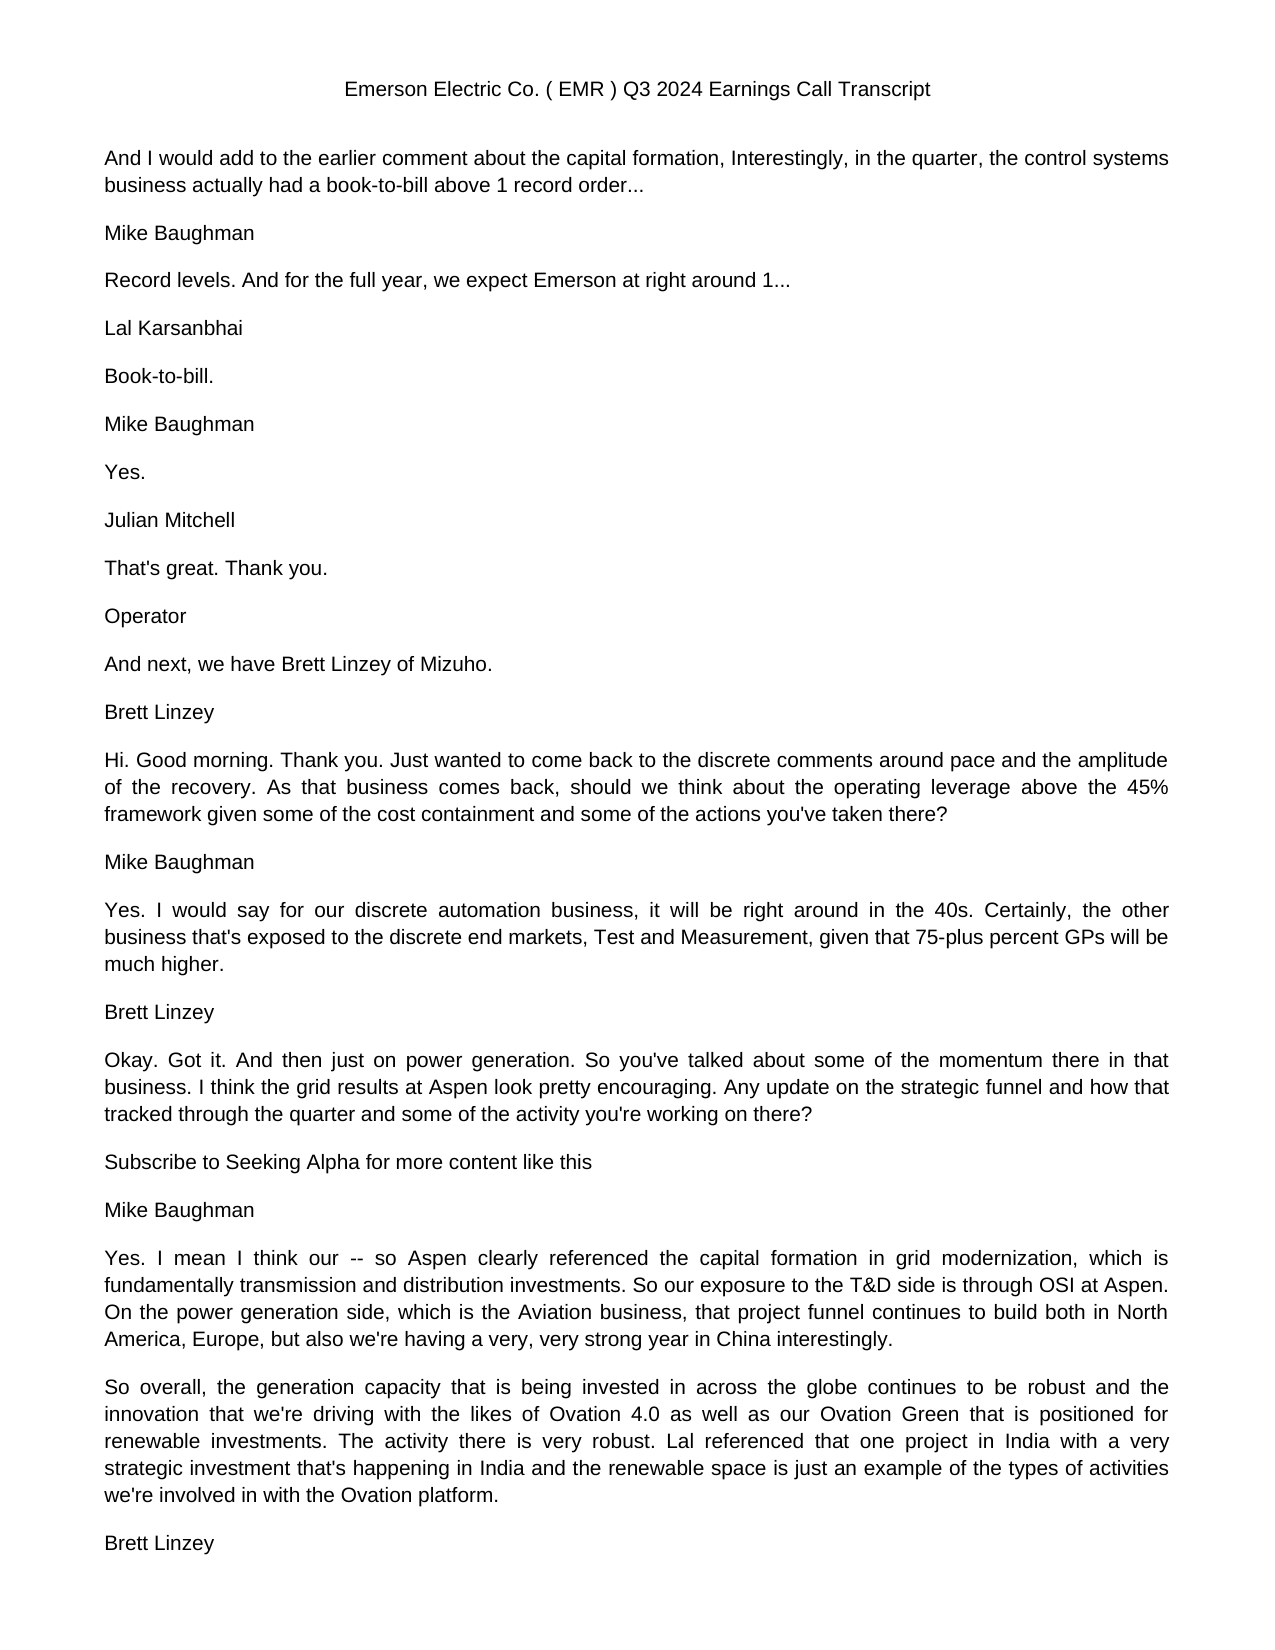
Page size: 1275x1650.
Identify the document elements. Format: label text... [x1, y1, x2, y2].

text Brett Linzey [104, 696, 1171, 723]
text So overall, the generation capacity that is being invested in across the globe continues to be robust and the innovation that we're driving with the likes of Ovation 4.0 as well as our Ovation Green that is positioned for renewable investments. The activity there is very robust. Lal referenced that one project in India with a very strategic investment that's happening in India and the renewable space is just an example of the types of activities we're involved in with the Ovation platform. [104, 1371, 1171, 1507]
text Record levels. And for the full year, we expect Emerson at right around 1... [104, 265, 1171, 292]
text Book-to-bill. [104, 361, 1171, 388]
text Julian Mitchell [104, 505, 1171, 532]
text Subscribe to Seeking Alpha for more content like this [104, 1146, 1171, 1173]
text Lal Karsanbhai [104, 313, 1171, 340]
text Mike Baughman [104, 409, 1171, 436]
text Yes. I mean I think our -- so Aspen clearly referenced the capital formation in grid modernization, which is fundamentally transmission and distribution investments. So our exposure to the T&D side is through OSI at Aspen. On the power generation side, which is the Aviation business, that project funnel continues to build both in North America, Europe, but also we're having a very, very strong year in China interestingly. [104, 1242, 1171, 1351]
text Yes. I would say for our discrete automation business, it will be right around in the 40s. Certainly, the other business that's exposed to the discrete end markets, Test and Measurement, given that 75-plus percent GPs will be much higher. [104, 894, 1171, 976]
text Mike Baughman [104, 217, 1171, 244]
text And next, we have Brett Linzey of Mizuho. [104, 648, 1171, 676]
text Hi. Good morning. Thank you. Just wanted to come back to the discrete comments around pace and the amplitude of the recovery. As that business comes back, should we think about the operating leverage above the 45% framework given some of the cost containment and some of the actions you've taken there? [104, 744, 1171, 826]
text That's great. Thank you. [104, 553, 1171, 580]
text Yes. [104, 457, 1171, 484]
text Mike Baughman [104, 846, 1171, 873]
text Operator [104, 601, 1171, 628]
text Okay. Got it. And then just on power generation. So you've talked about some of the momentum there in that business. I think the grid results at Aspen look pretty encouraging. Any update on the strategic funnel and how that tracked through the quarter and some of the activity you're working on there? [104, 1044, 1171, 1126]
text And I would add to the earlier comment about the capital formation, Interestingly, in the quarter, the control systems business actually had a book-to-bill above 1 record order... [104, 142, 1171, 196]
text Brett Linzey [104, 996, 1171, 1023]
text Brett Linzey [104, 1528, 1171, 1555]
text Mike Baughman [104, 1194, 1171, 1221]
